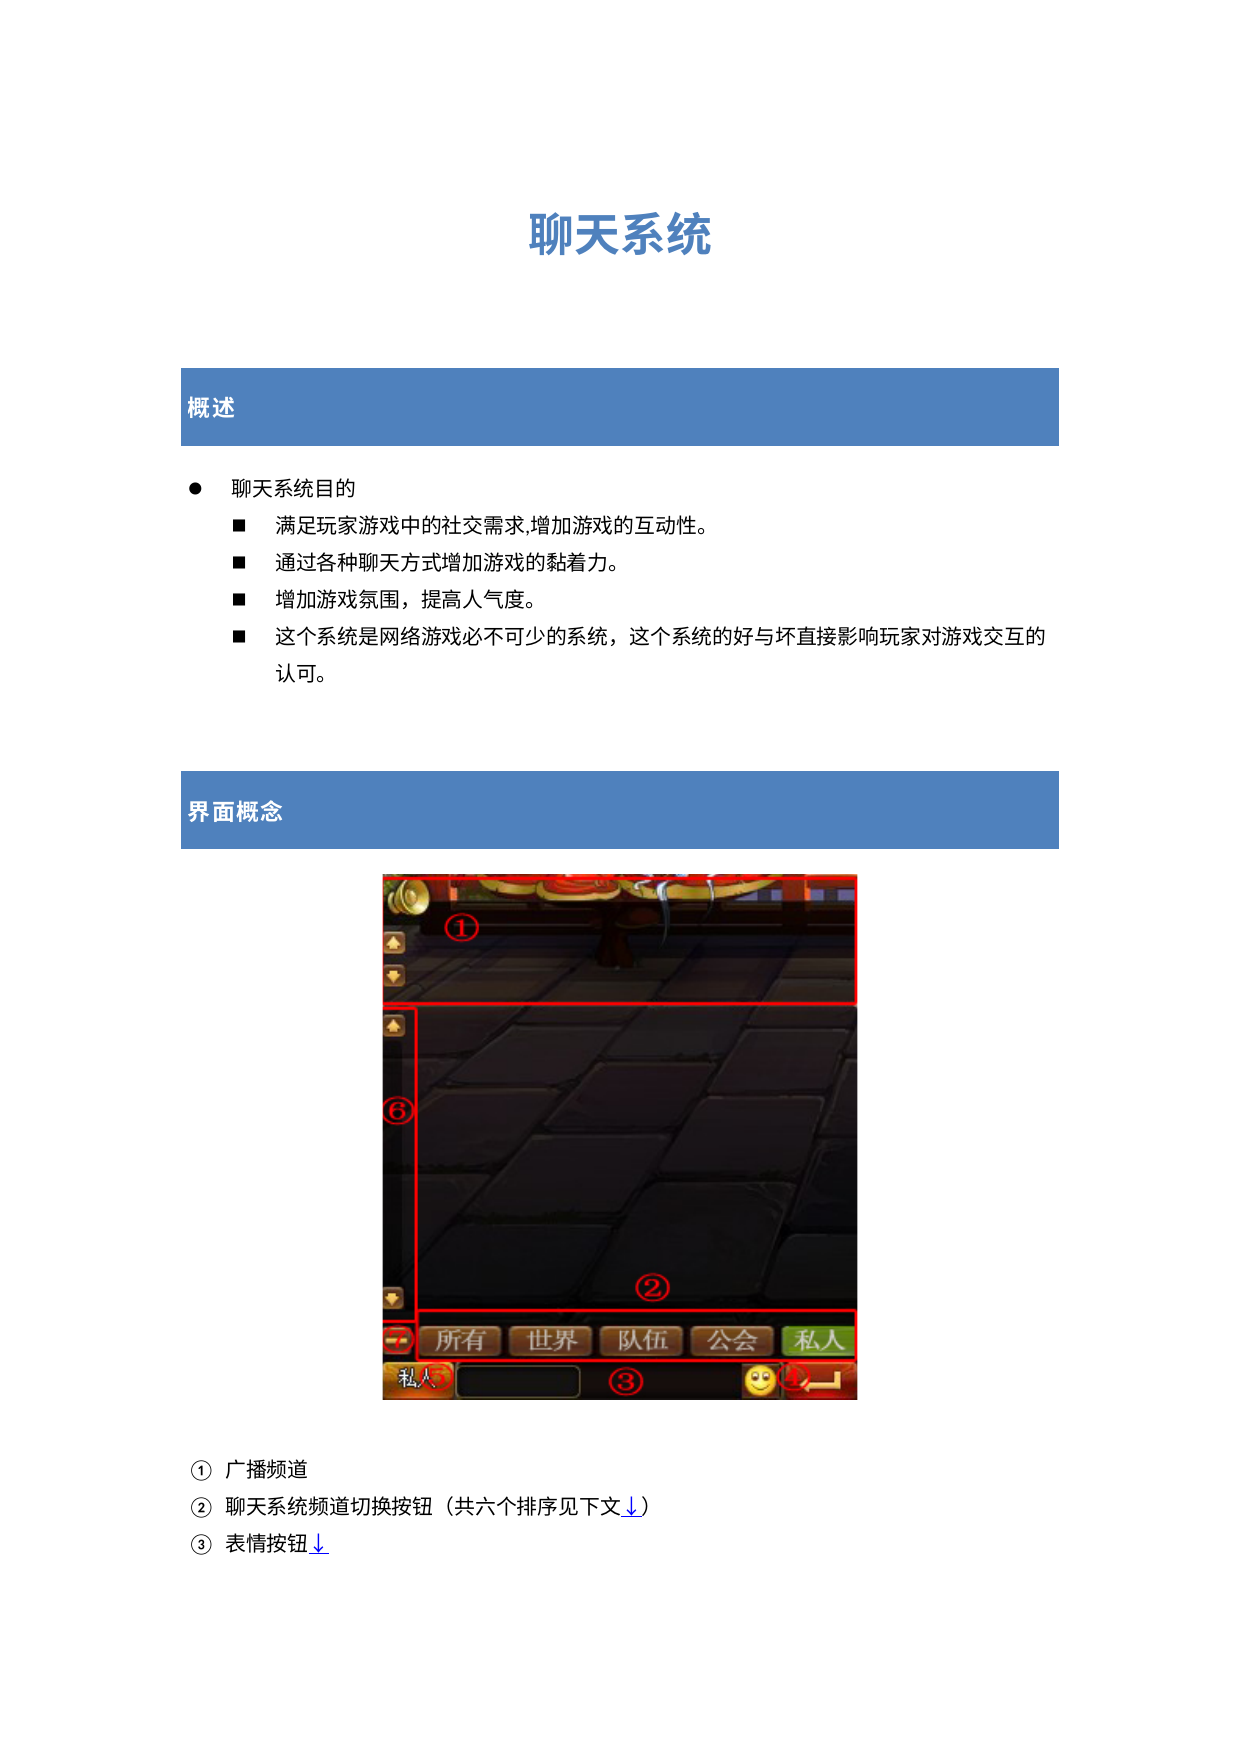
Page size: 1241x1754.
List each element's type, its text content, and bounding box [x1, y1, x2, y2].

picture [382, 874, 858, 1400]
list 增加游戏氛围，提高人气度。 [231, 582, 1053, 615]
list 聊天系统目的 [187, 471, 1053, 504]
list 表情按钮↓ [187, 1526, 1053, 1558]
list 满足玩家游戏中的社交需求,增加游戏的互动性。 [231, 508, 1053, 541]
list 广播频道 [187, 1452, 1053, 1484]
list 通过各种聊天方式增加游戏的黏着力。 [231, 545, 1053, 578]
text 聊天系统 [187, 183, 1053, 280]
subtitle 概述 [188, 374, 1053, 439]
list 聊天系统频道切换按钮（共六个排序见下文↓） [187, 1489, 1053, 1521]
subtitle 界面概念 [188, 778, 1053, 843]
list 这个系统是网络游戏必不可少的系统，这个系统的好与坏直接影响玩家对游戏交互的认可。 [231, 619, 1053, 689]
